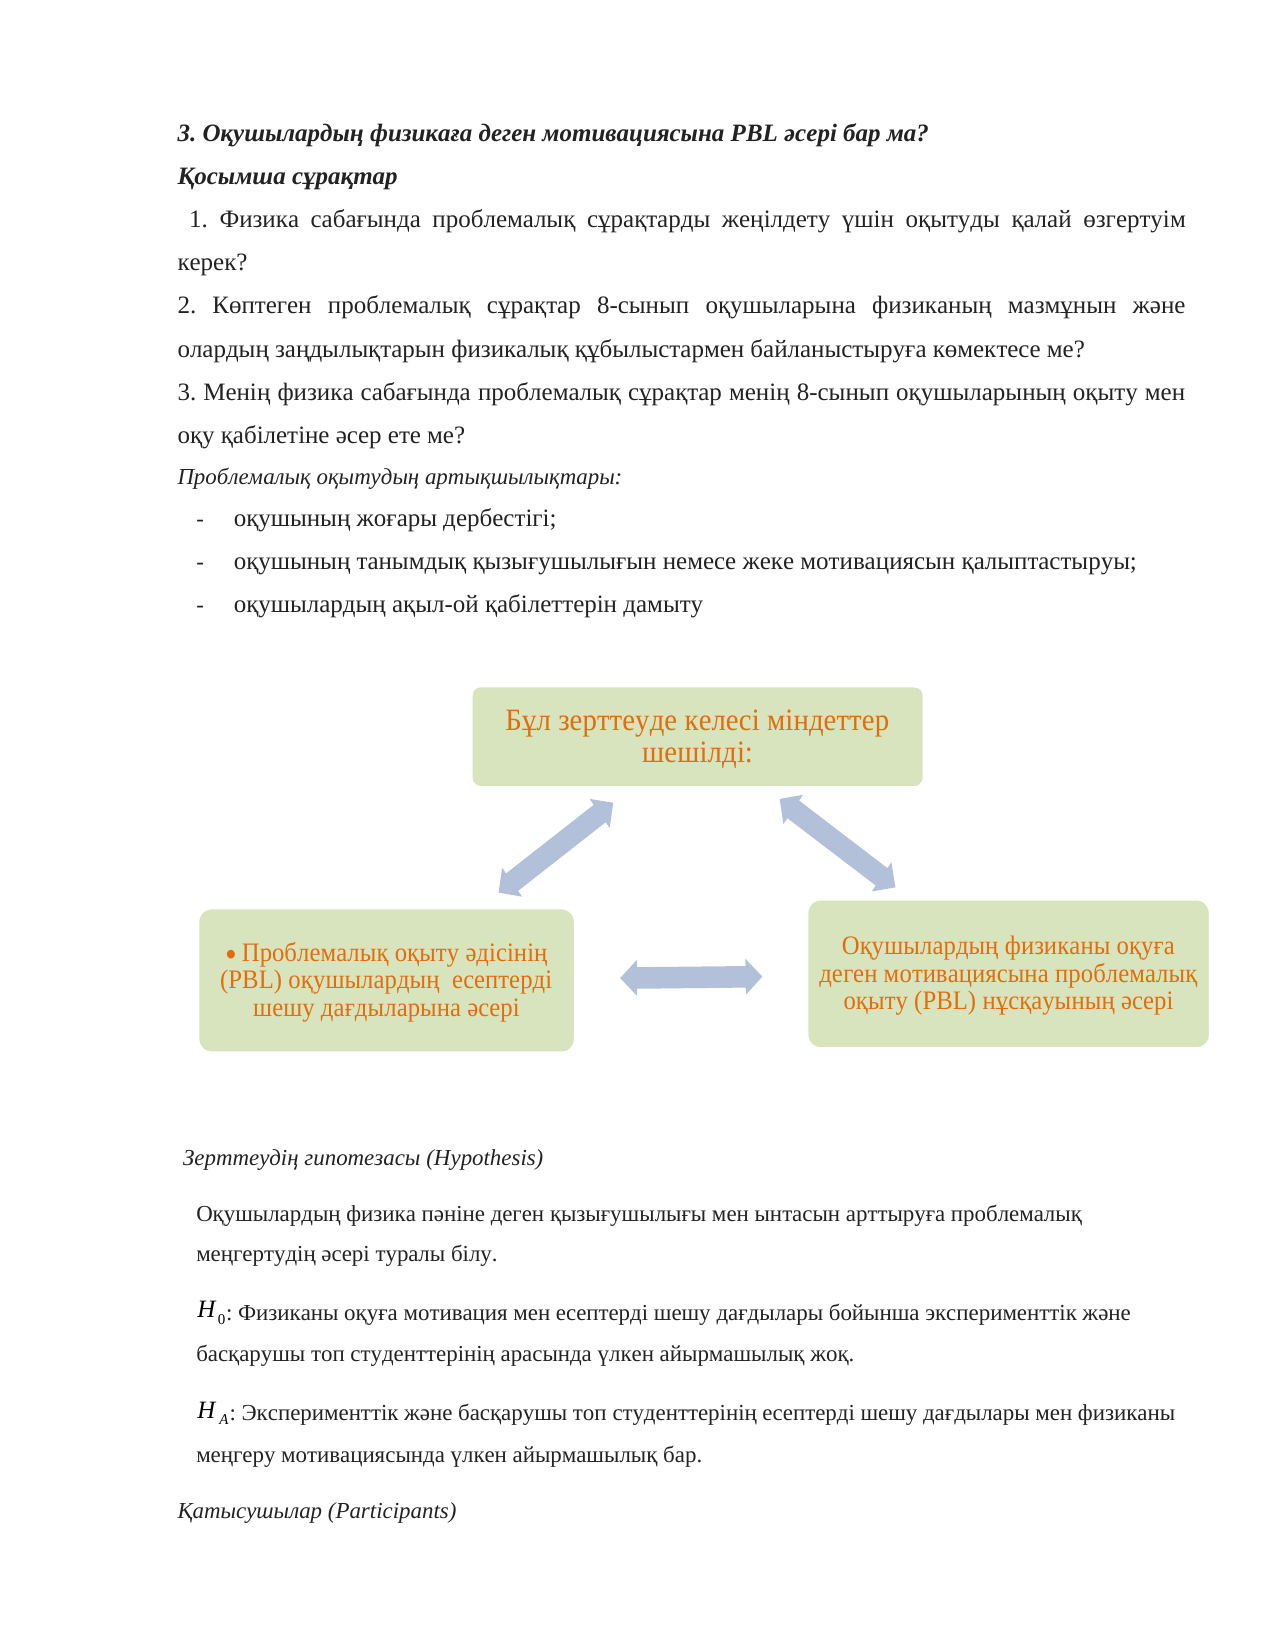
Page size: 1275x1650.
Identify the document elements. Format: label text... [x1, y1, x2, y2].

list оқушының танымдық қызығушылығын немесе жеке мотивациясын қалыптастыруы; [196, 546, 1186, 574]
text Проблемалық оқытудың артықшылықтары: [177, 463, 1186, 489]
text Зерттеудің гипотезасы (Hypothesis) [177, 1144, 1186, 1171]
text 3. Менің физика сабағында проблемалық сұрақтар менің 8-сынып оқушыларының оқыту мен оқу қабілетіне әсер ете ме? [177, 377, 1186, 449]
list оқушылардың ақыл-ой қабілеттерін дамыту [196, 589, 1186, 618]
text : Эксперименттік және басқарушы топ студенттерінің есептерді шешу дағдылары мен физиканы меңгеру мотивациясында үлкен айырмашылық бар. [196, 1397, 1186, 1467]
list оқушының жоғары дербестігі; [196, 503, 1186, 531]
text Оқушылардың физика пәніне деген қызығушылығы мен ынтасын арттыруға проблемалық меңгертудің әсері туралы білу. [196, 1200, 1186, 1266]
text Қатысушылар (Participants) [177, 1497, 1186, 1524]
text 2. Көптеген проблемалық сұрақтар 8-сынып оқушыларына физиканың мазмұнын және олардың заңдылықтарын физикалық құбылыстармен байланыстыруға көмектесе ме? [177, 291, 1186, 362]
text 3. Оқушылардың физикаға деген мотивациясына PBL әсері бар ма? [177, 118, 1186, 147]
text 1. Физика сабағында проблемалық сұрақтарды жеңілдету үшін оқытуды қалай өзгертуім керек? [177, 204, 1186, 276]
text : Физиканы оқуға мотивация мен есептерді шешу дағдылары бойынша эксперименттік және басқарушы топ студенттерінің арасында үлкен айырмашылық жоқ. [196, 1296, 1186, 1367]
text Қосымша сұрақтар [177, 161, 1186, 190]
